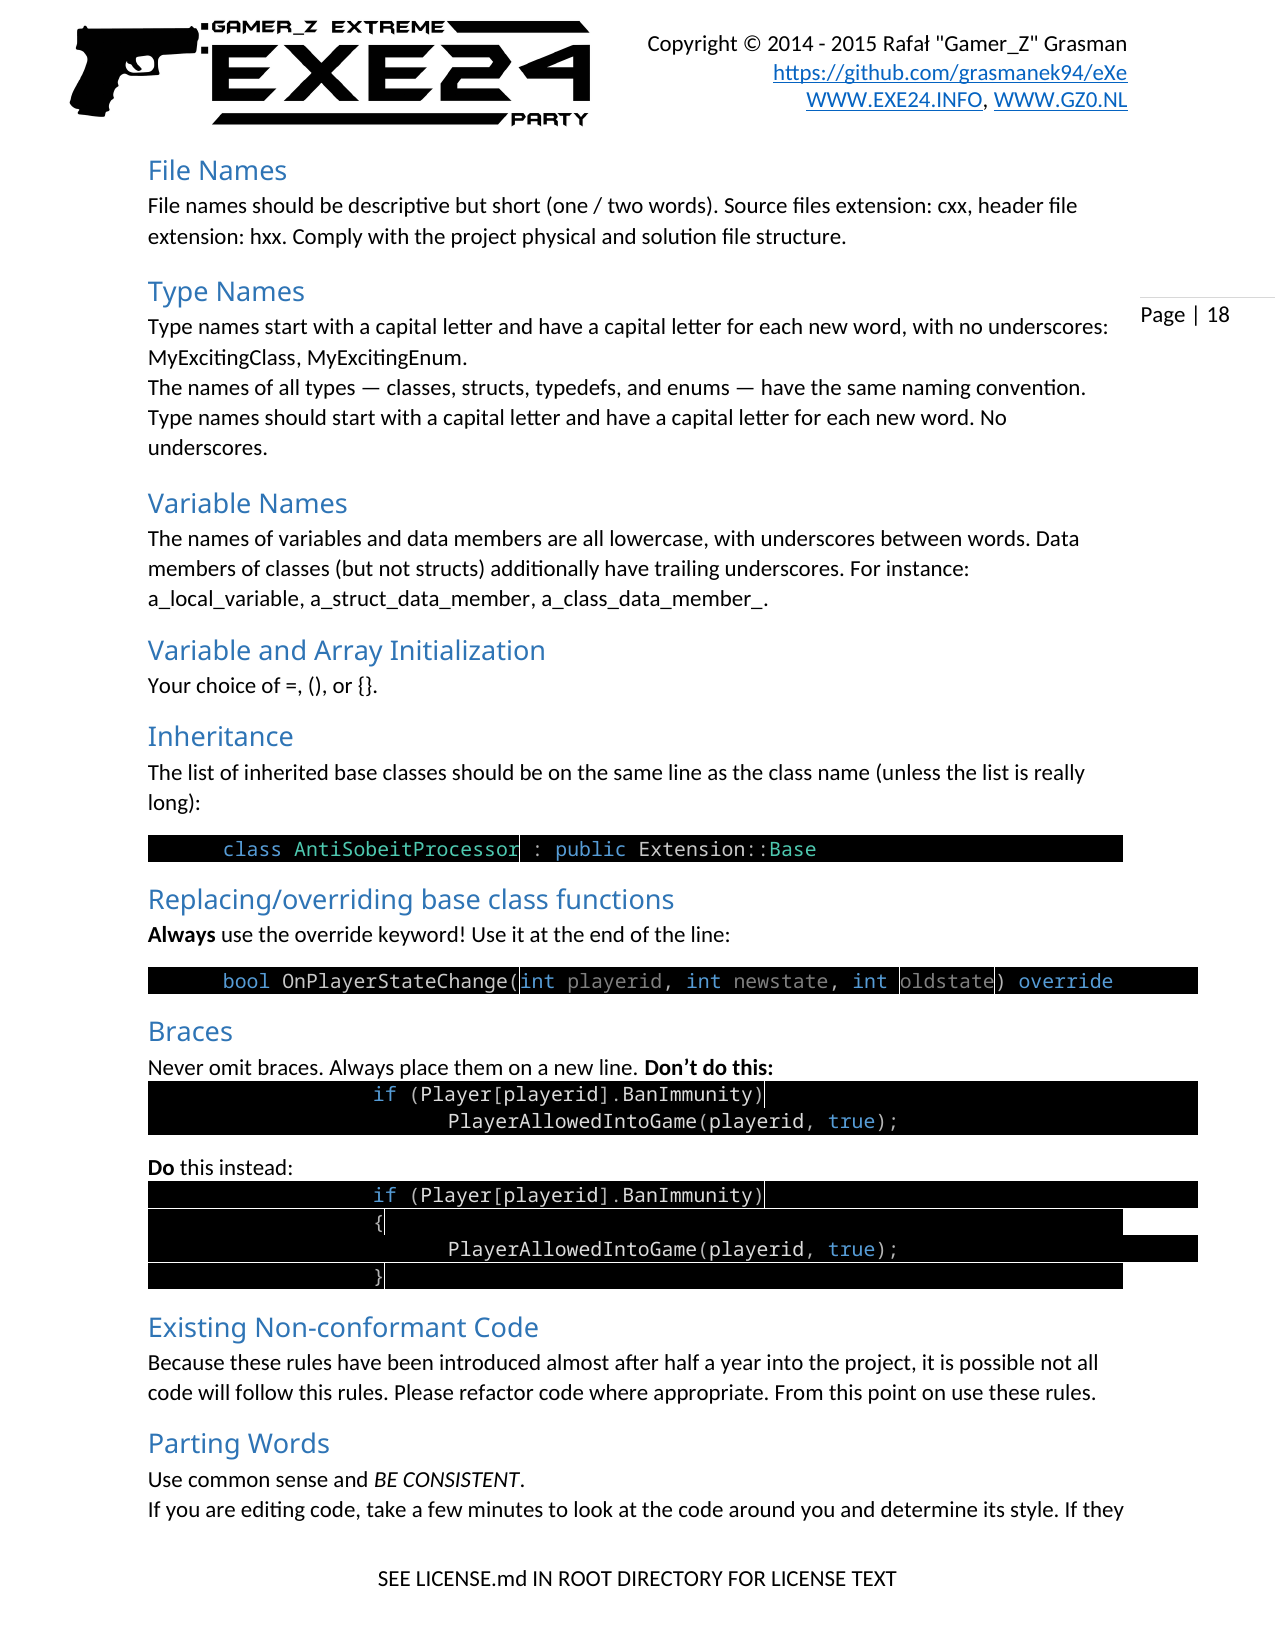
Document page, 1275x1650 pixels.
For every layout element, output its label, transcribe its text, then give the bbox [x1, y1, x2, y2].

text The list of inherited base classes should be on the same line as the class name (unless the list is really long): [148, 758, 1127, 816]
picture [3, 0, 656, 147]
subtitle Variable Names [148, 480, 1127, 521]
text } [148, 1262, 1127, 1289]
text Do this instead: if (Player[playerid].BanImmunity) [148, 1153, 1127, 1208]
subtitle Variable and Array Initialization [148, 631, 1127, 668]
subtitle Braces [148, 1013, 1127, 1050]
picture [650, 38, 656, 49]
subtitle Existing Non-conformant Code [148, 1308, 1127, 1345]
text Always use the override keyword! Use it at the end of the line: [148, 920, 1127, 948]
text File names should be descriptive but short (one / two words). Source files extension: cxx, header file extension: hxx. Comply with the project physical and solution file structure. [148, 192, 1127, 250]
subtitle Replacing/overriding base class functions [148, 881, 1127, 917]
text { [148, 1208, 1127, 1235]
subtitle Inheritance [148, 718, 1127, 755]
subtitle File Names [148, 152, 1127, 189]
text Never omit braces. Always place them on a new line. Don’t do this: if (Player[playerid].BanImmunity) [148, 1053, 1127, 1108]
subtitle Type Names [148, 269, 1127, 309]
text Because these rules have been introduced almost after half a year into the project, it is possible not all code will follow this rules. Please refactor code where appropriate. From this point on use these rules. [148, 1348, 1127, 1406]
text Your choice of =, (), or {}. [148, 671, 1127, 699]
text The names of variables and data members are all lowercase, with underscores between words. Data members of classes (but not structs) additionally have trailing underscores. For instance: a_local_variable, a_struct_data_member, a_class_data_member_. [148, 524, 1127, 612]
subtitle Parting Words [148, 1425, 1127, 1462]
text Type names start with a capital letter and have a capital letter for each new word, with no underscores: MyExcitingClass, MyExcitingEnum. The names of all types — classes, structs, typedefs, and enums — have the same naming convention. Type names should start with a capital letter and have a capital letter for each new word. No underscores. [148, 312, 1127, 461]
